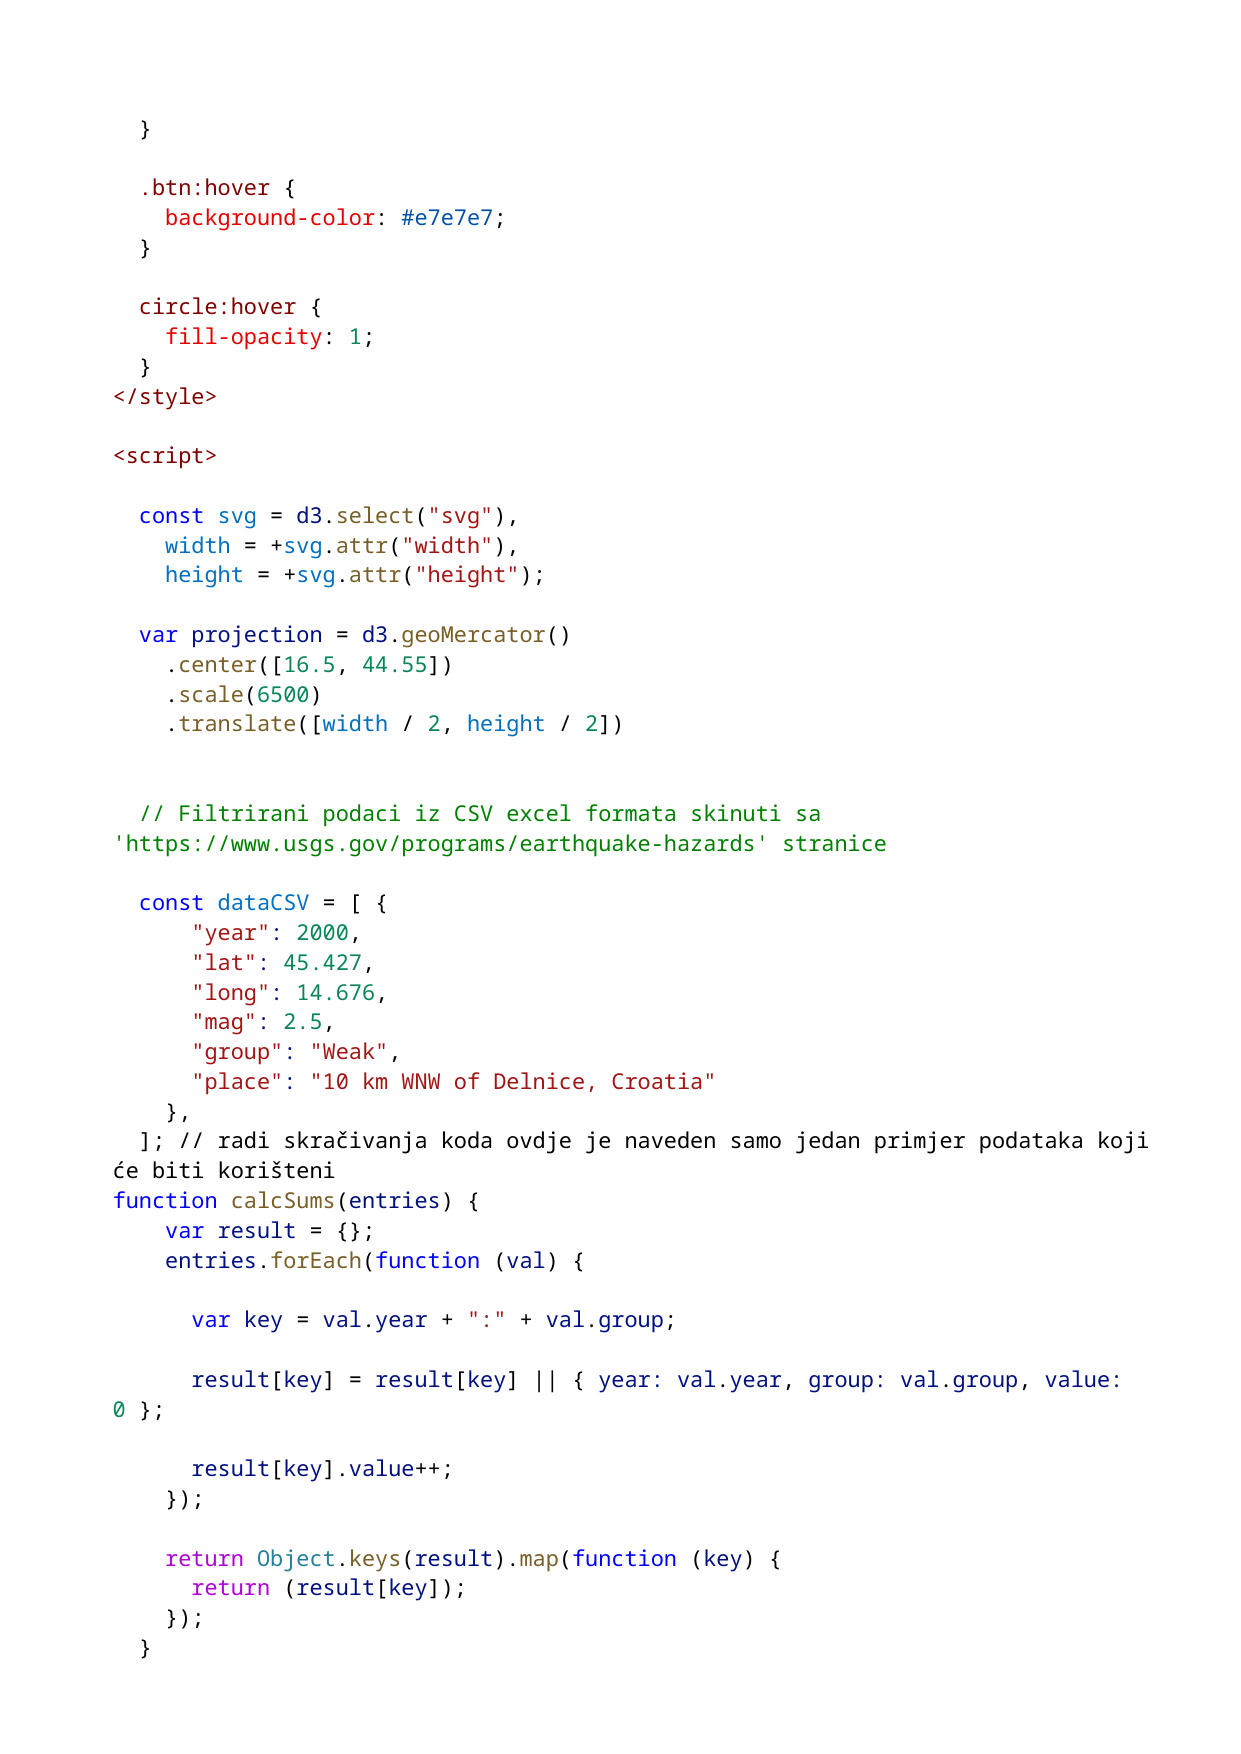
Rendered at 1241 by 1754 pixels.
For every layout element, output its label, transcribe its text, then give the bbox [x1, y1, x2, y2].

text } [112, 1632, 1165, 1662]
text const svg = d3.select("svg"), [112, 500, 1165, 529]
text background-color: #e7e7e7; [112, 202, 1165, 232]
text } [112, 112, 1165, 142]
text result[key] = result[key] || { year: val.year, group: val.group, value: 0 }; [112, 1364, 1165, 1423]
text }); [112, 1602, 1165, 1632]
text .translate([width / 2, height / 2]) [112, 708, 1165, 738]
text return (result[key]); [112, 1572, 1165, 1602]
text }); [112, 1483, 1165, 1513]
text </style> [112, 381, 1165, 410]
text "group": "Weak", [112, 1036, 1165, 1066]
text .center([16.5, 44.55]) [112, 649, 1165, 678]
text result[key].value++; [112, 1453, 1165, 1483]
text fill-opacity: 1; [112, 321, 1165, 351]
text "mag": 2.5, [112, 1006, 1165, 1036]
text // Filtrirani podaci iz CSV excel formata skinuti sa 'https://www.usgs.gov/programs/earthquake-hazards' stranice [112, 798, 1165, 857]
text <script> [112, 440, 1165, 470]
text }, [112, 1096, 1165, 1125]
text width = +svg.attr("width"), [112, 529, 1165, 559]
text circle:hover { [112, 291, 1165, 321]
text const dataCSV = [ { [112, 887, 1165, 917]
text entries.forEach(function (val) { [112, 1244, 1165, 1274]
text var result = {}; [112, 1215, 1165, 1244]
text "lat": 45.427, [112, 947, 1165, 976]
text var key = val.year + ":" + val.group; [112, 1304, 1165, 1334]
text } [112, 232, 1165, 261]
text ]; // radi skračivanja koda ovdje je naveden samo jedan primjer podataka koji će biti korišteni [112, 1125, 1165, 1185]
text function calcSums(entries) { [112, 1185, 1165, 1215]
text height = +svg.attr("height"); [112, 559, 1165, 589]
text } [112, 351, 1165, 381]
text var projection = d3.geoMercator() [112, 619, 1165, 649]
text "place": "10 km WNW of Delnice, Croatia" [112, 1066, 1165, 1096]
text "long": 14.676, [112, 976, 1165, 1006]
text .scale(6500) [112, 678, 1165, 708]
text "year": 2000, [112, 917, 1165, 947]
text .btn:hover { [112, 172, 1165, 202]
text return Object.keys(result).map(function (key) { [112, 1542, 1165, 1572]
